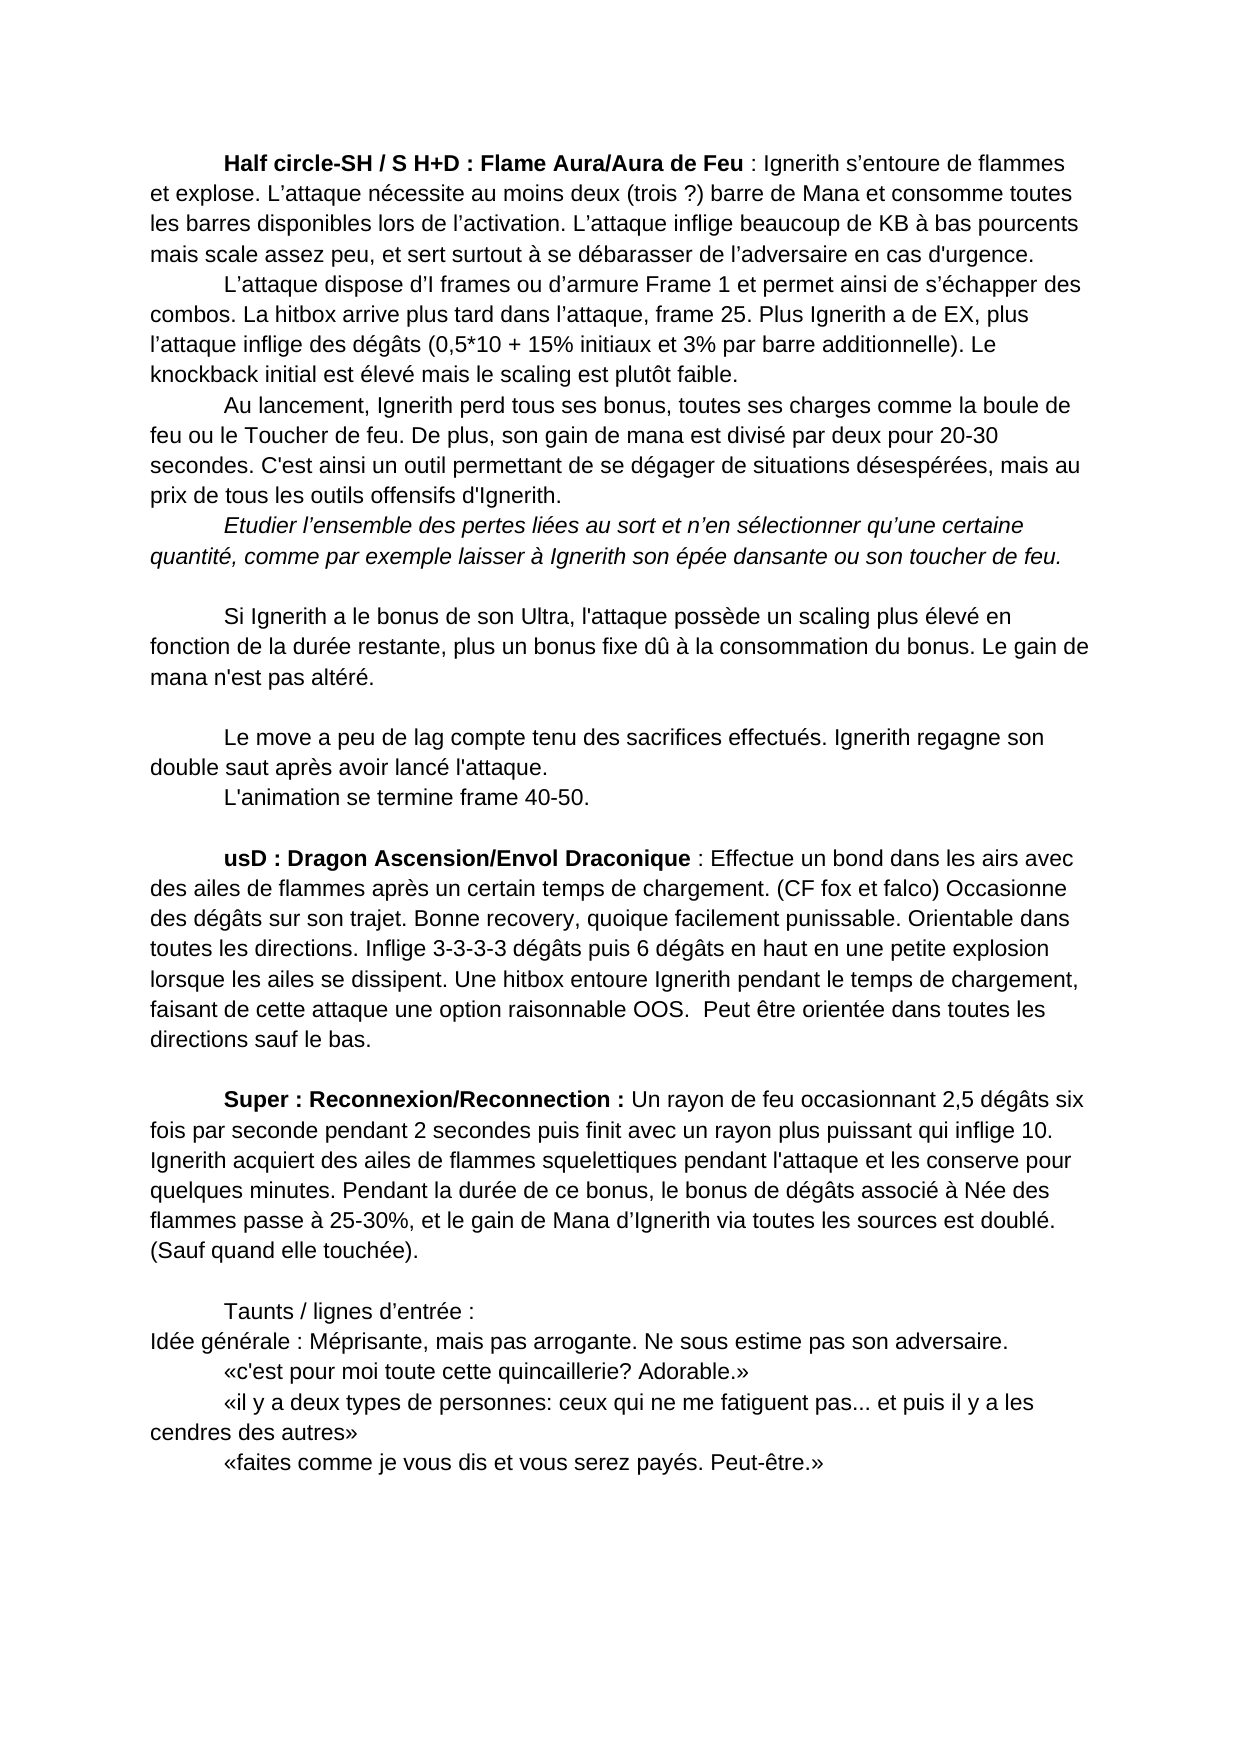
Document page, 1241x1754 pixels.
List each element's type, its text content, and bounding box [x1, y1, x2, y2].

text Half circle-SH / S H+D : Flame Aura/Aura de Feu : Ignerith s’entoure de flammes et explose. L’attaque nécessite au moins deux (trois ?) barre de Mana et consomme toutes les barres disponibles lors de l’activation. L’attaque inflige beaucoup de KB à bas pourcents mais scale assez peu, et sert surtout à se débarasser de l’adversaire en cas d'urgence. [150, 150, 1090, 267]
text L'animation se termine frame 40-50. [150, 784, 1090, 811]
text «il y a deux types de personnes: ceux qui ne me fatiguent pas... et puis il y a les cendres des autres» [150, 1388, 1090, 1445]
text Taunts / lignes d’entrée : Idée générale : Méprisante, mais pas arrogante. Ne sous estime pas son adversaire. [150, 1298, 1090, 1354]
text L’attaque dispose d’I frames ou d’armure Frame 1 et permet ainsi de s’échapper des combos. La hitbox arrive plus tard dans l’attaque, frame 25. Plus Ignerith a de EX, plus l’attaque inflige des dégâts (0,5*10 + 15% initiaux et 3% par barre additionnelle). Le knockback initial est élevé mais le scaling est plutôt faible. [150, 271, 1090, 388]
text «c'est pour moi toute cette quincaillerie? Adorable.» [150, 1358, 1090, 1385]
text usD : Dragon Ascension/Envol Draconique : Effectue un bond dans les airs avec des ailes de flammes après un certain temps de chargement. (CF fox et falco) Occasionne des dégâts sur son trajet. Bonne recovery, quoique facilement punissable. Orientable dans toutes les directions. Inflige 3-3-3-3 dégâts puis 6 dégâts en haut en une petite explosion lorsque les ailes se dissipent. Une hitbox entoure Ignerith pendant le temps de chargement, faisant de cette attaque une option raisonnable OOS. Peut être orientée dans toutes les directions sauf le bas. [150, 845, 1090, 1052]
text «faites comme je vous dis et vous serez payés. Peut-être.» [150, 1449, 1090, 1475]
text Au lancement, Ignerith perd tous ses bonus, toutes ses charges comme la boule de feu ou le Toucher de feu. De plus, son gain de mana est divisé par deux pour 20-30 secondes. C'est ainsi un outil permettant de se dégager de situations désespérées, mais au prix de tous les outils offensifs d'Ignerith. [150, 392, 1090, 509]
text Etudier l’ensemble des pertes liées au sort et n’en sélectionner qu’une certaine quantité, comme par exemple laisser à Ignerith son épée dansante ou son toucher de feu. [150, 512, 1090, 569]
text Si Ignerith a le bonus de son Ultra, l'attaque possède un scaling plus élevé en fonction de la durée restante, plus un bonus fixe dû à la consommation du bonus. Le gain de mana n'est pas altéré. [150, 603, 1090, 690]
text Le move a peu de lag compte tenu des sacrifices effectués. Ignerith regagne son double saut après avoir lancé l'attaque. [150, 724, 1090, 781]
text Super : Reconnexion/Reconnection : Un rayon de feu occasionnant 2,5 dégâts six fois par seconde pendant 2 secondes puis finit avec un rayon plus puissant qui inflige 10. Ignerith acquiert des ailes de flammes squelettiques pendant l'attaque et les conserve pour quelques minutes. Pendant la durée de ce bonus, le bonus de dégâts associé à Née des flammes passe à 25-30%, et le gain de Mana d’Ignerith via toutes les sources est doublé. (Sauf quand elle touchée). [150, 1086, 1090, 1264]
